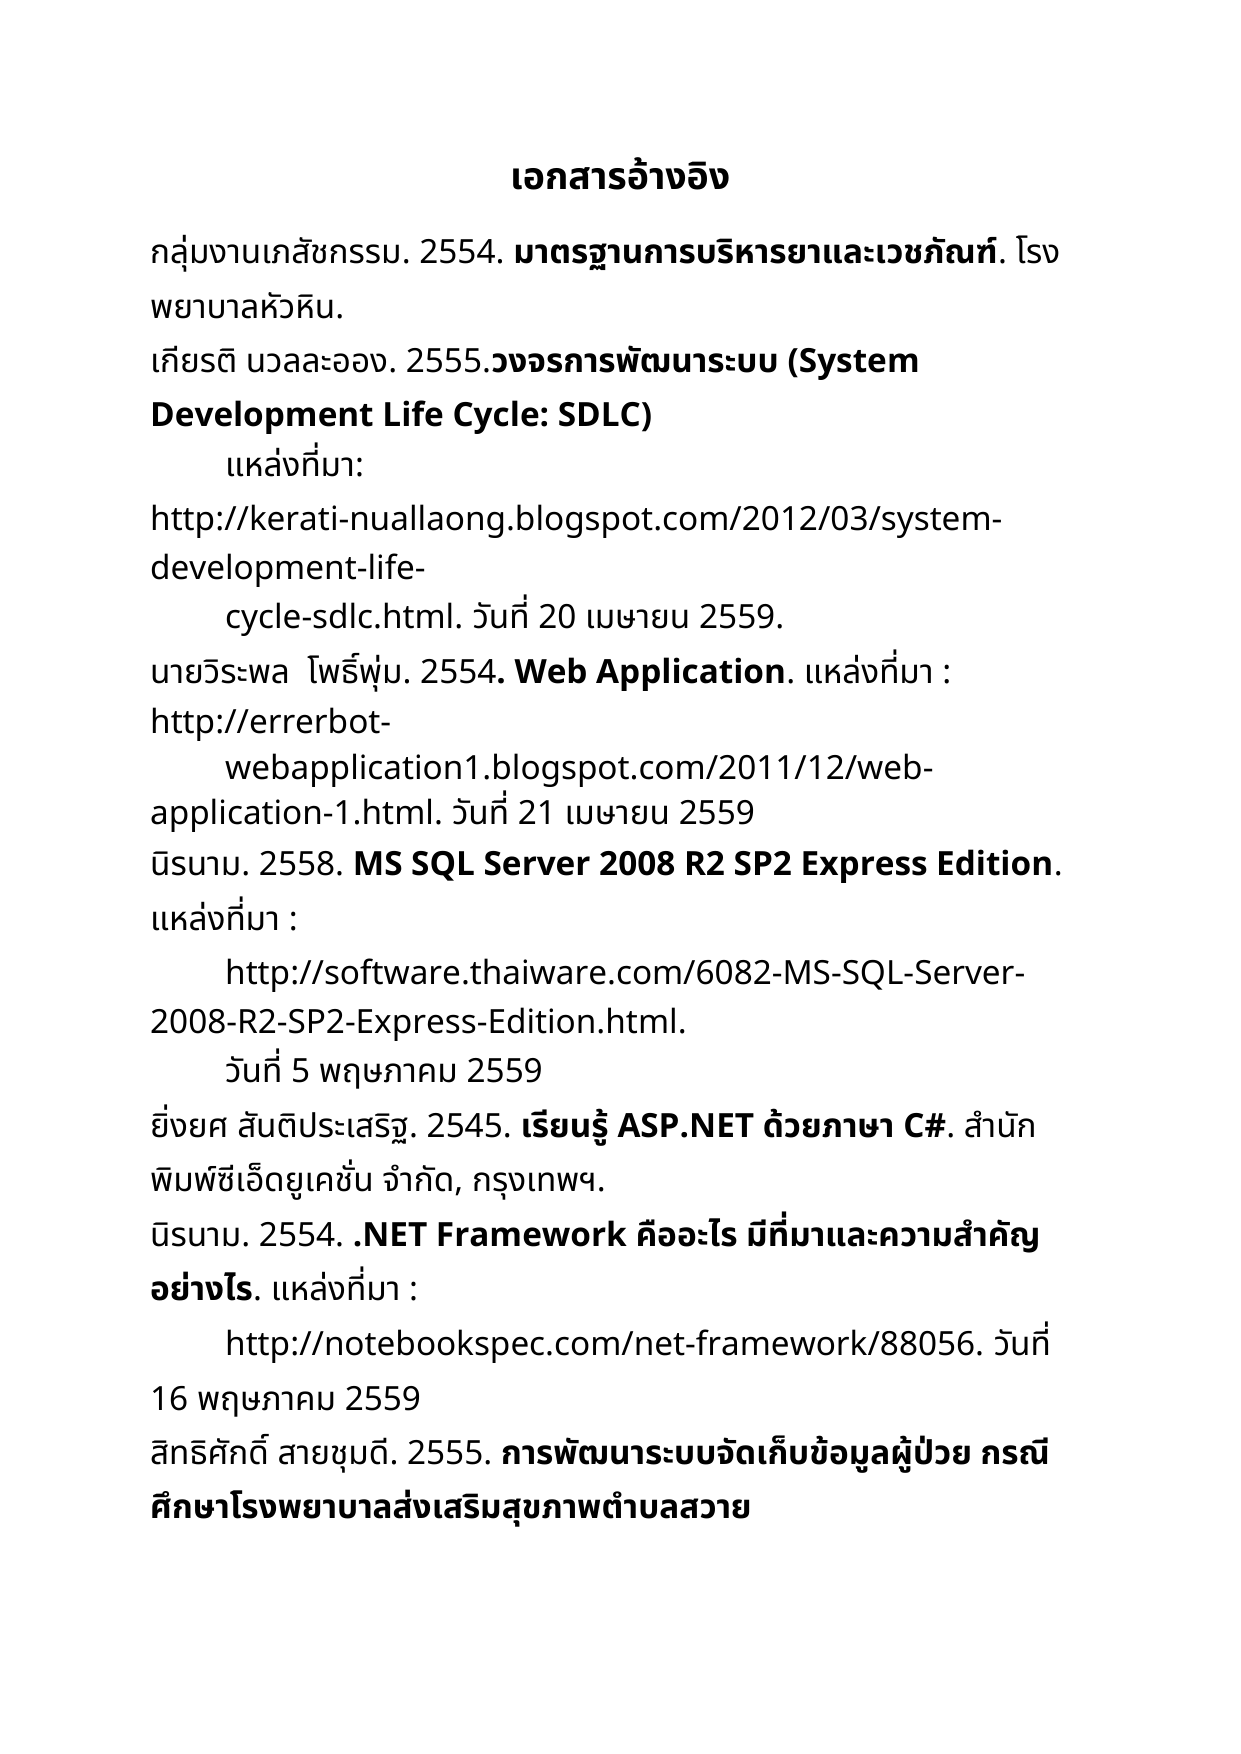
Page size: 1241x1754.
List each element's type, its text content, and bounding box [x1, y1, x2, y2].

text ยิ่งยศ สันติประเสริฐ. 2545. เรียนรู้ ASP.NET ด้วยภาษา C#. สำนักพิมพ์ซีเอ็ดยูเคชั่น จำกัด, กรุงเทพฯ. [150, 1101, 1090, 1207]
text เกียรติ นวลละออง. 2555.วงจรการพัฒนาระบบ (System Development Life Cycle: SDLC) แหล่งที่มา: http://kerati-nuallaong.blogspot.com/2012/03/system-development-life- cycle-sdlc.html. วันที่ 20 เมษายน 2559. [150, 337, 1090, 644]
subtitle นายวิระพล โพธิ์พุ่ม. 2554. Web Application. แหล่งที่มา : http://errerbot- webapplication1.blogspot.com/2011/12/web-application-1.html. วันที่ 21 เมษายน 2559 [150, 648, 1090, 840]
text กลุ่มงานเภสัชกรรม. 2554. มาตรฐานการบริหารยาและเวชภัณฑ์. โรงพยาบาลหัวหิน. [150, 228, 1090, 333]
text นิรนาม. 2558. MS SQL Server 2008 R2 SP2 Express Edition. แหล่งที่มา : http://software.thaiware.com/6082-MS-SQL-Server-2008-R2-SP2-Express-Edition.html. วันที่ 5 พฤษภาคม 2559 [150, 840, 1090, 1097]
text นิรนาม. 2554. .NET Framework คืออะไร มีที่มาและความสำคัญอย่างไร. แหล่งที่มา : [150, 1211, 1090, 1316]
text http://notebookspec.com/net-framework/88056. วันที่ 16 พฤษภาคม 2559 [150, 1320, 1090, 1425]
text สิทธิศักดิ์ สายชุมดี. 2555. การพัฒนาระบบจัดเก็บข้อมูลผู้ป่วย กรณีศึกษาโรงพยาบาลส่งเสริมสุขภาพตำบลสวาย [150, 1429, 1090, 1534]
text เอกสารอ้างอิง [150, 150, 1090, 207]
